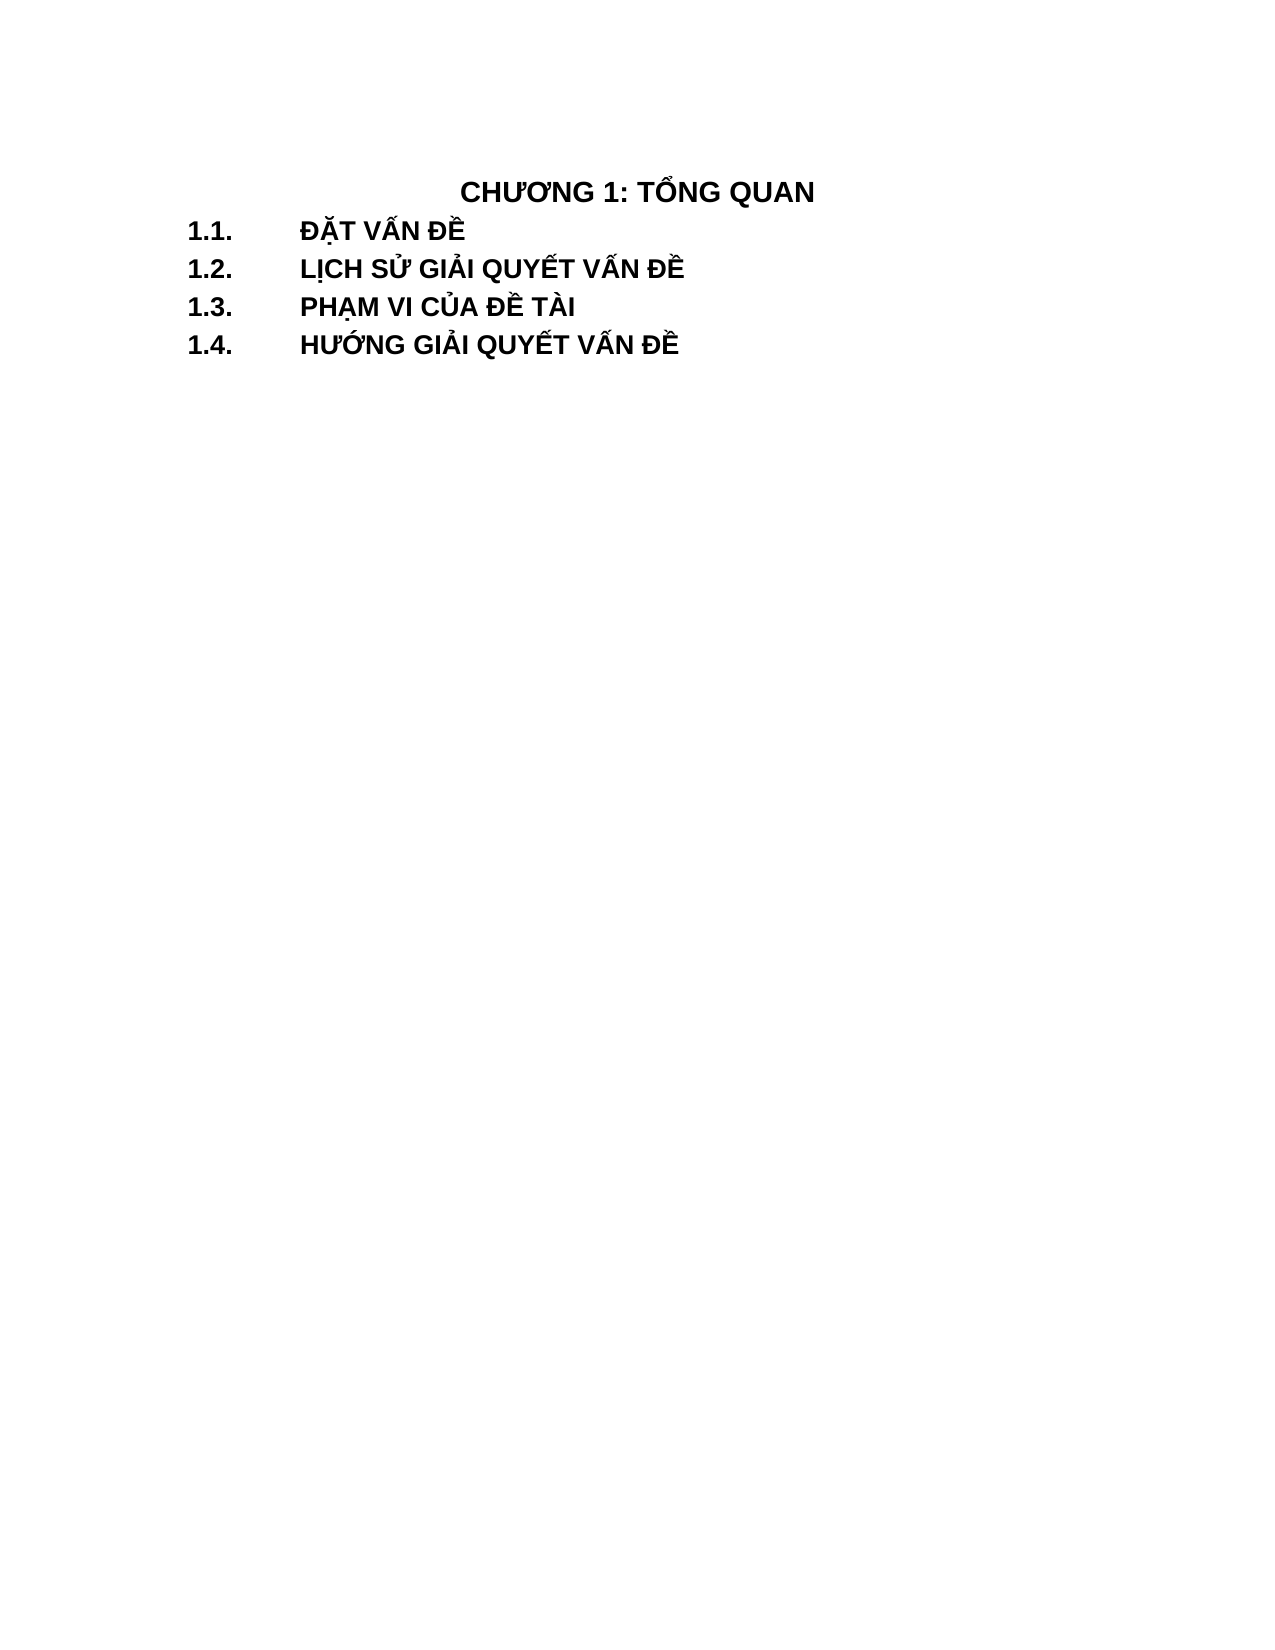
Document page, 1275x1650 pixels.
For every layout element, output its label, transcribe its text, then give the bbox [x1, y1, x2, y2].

subtitle hướng giải quyết vấn đề [187, 329, 1125, 360]
subtitle Lịch sử giải quyết vấn đề [187, 253, 1125, 284]
subtitle chương 1: tổng quan [150, 175, 1125, 208]
subtitle Đặt vấn đề [187, 215, 1125, 247]
subtitle Phạm vi của đề tài [187, 291, 1125, 322]
